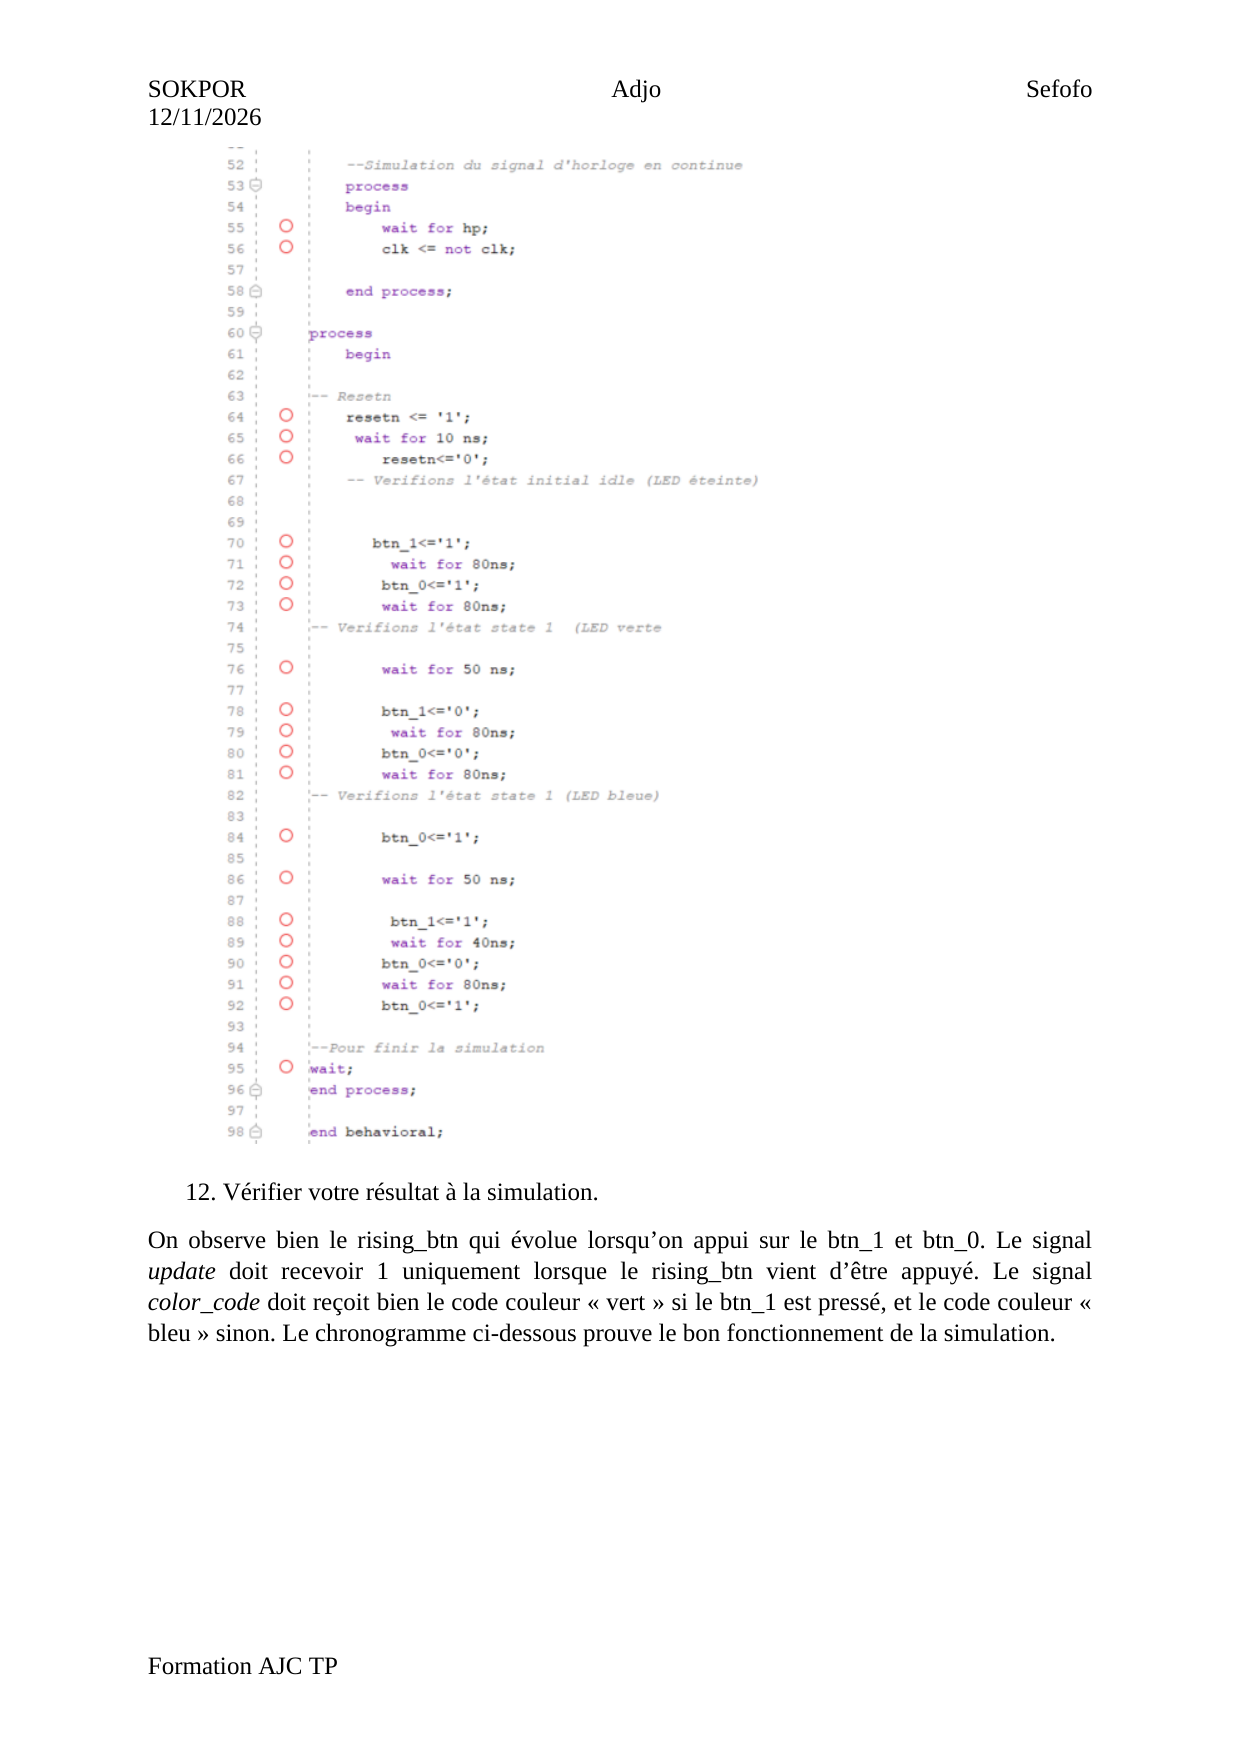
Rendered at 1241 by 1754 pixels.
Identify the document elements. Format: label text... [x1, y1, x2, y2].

picture [222, 147, 819, 1144]
list Vérifier votre résultat à la simulation. [185, 1177, 1093, 1206]
text On observe bien le rising_btn qui évolue lorsqu’on appui sur le btn_1 et btn_0. Le signal update doit recevoir 1 uniquement lorsque le rising_btn vient d’être appuyé. Le signal color_code doit reçoit bien le code couleur « vert » si le btn_1 est pressé, et le code couleur « bleu » sinon. Le chronogramme ci-dessous prouve le bon fonctionnement de la simulation. [148, 1225, 1093, 1347]
